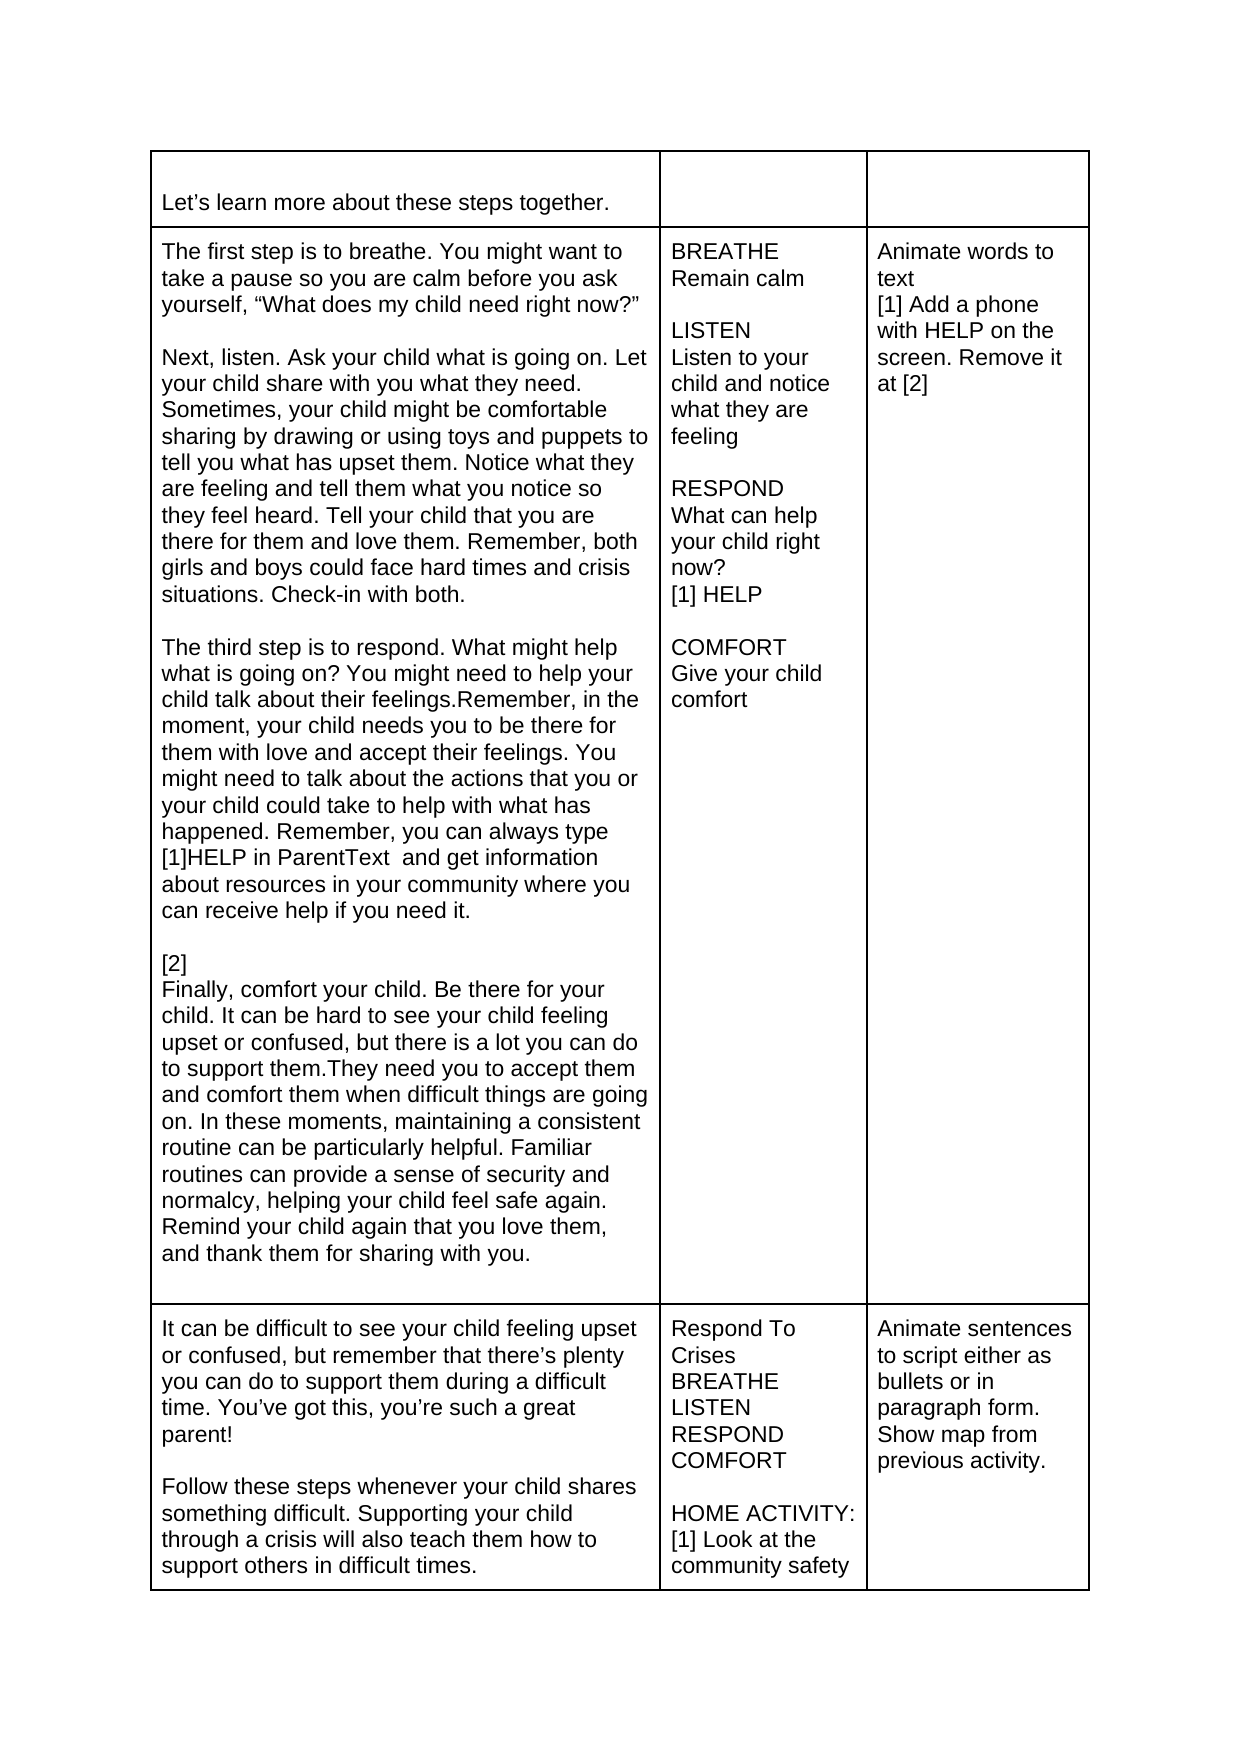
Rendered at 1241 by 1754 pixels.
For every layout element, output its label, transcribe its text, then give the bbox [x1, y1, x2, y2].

table_cell The first step is to breathe. You might want to take a pause so you are calm before you ask yourself, “What does my child need right now?” Next, listen. Ask your child what is going on. Let your child share with you what they need. Sometimes, your child might be comfortable sharing by drawing or using toys and puppets to tell you what has upset them. Notice what they are feeling and tell them what you notice so they feel heard. Tell your child that you are there for them and love them. Remember, both girls and boys could face hard times and crisis situations. Check-in with both. The third step is to respond. What might help what is going on? You might need to help your child talk about their feelings.Remember, in the moment, your child needs you to be there for them with love and accept their feelings. You might need to talk about the actions that you or your child could take to help with what has happened. Remember, you can always type [1]HELP in ParentText and get information about resources in your community where you can receive help if you need it. [2] Finally, comfort your child. Be there for your child. It can be hard to see your child feeling upset or confused, but there is a lot you can do to support them.They need you to accept them and comfort them when difficult things are going on. In these moments, maintaining a consistent routine can be particularly helpful. Familiar routines can provide a sense of security and normalcy, helping your child feel safe again. Remind your child again that you love them, and thank them for sharing with you. [152, 228, 659, 1303]
table_cell [868, 152, 1088, 226]
table_cell Animate words to text [1] Add a phone with HELP on the screen. Remove it at [2] [868, 228, 1088, 1303]
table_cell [152, 152, 659, 226]
table_cell BREATHE Remain calm LISTEN Listen to your child and notice what they are feeling RESPOND What can help your child right now? [1] HELP COMFORT Give your child comfort [661, 228, 866, 1303]
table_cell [152, 1305, 659, 1589]
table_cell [868, 1305, 1088, 1589]
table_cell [661, 1305, 866, 1589]
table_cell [661, 152, 866, 226]
